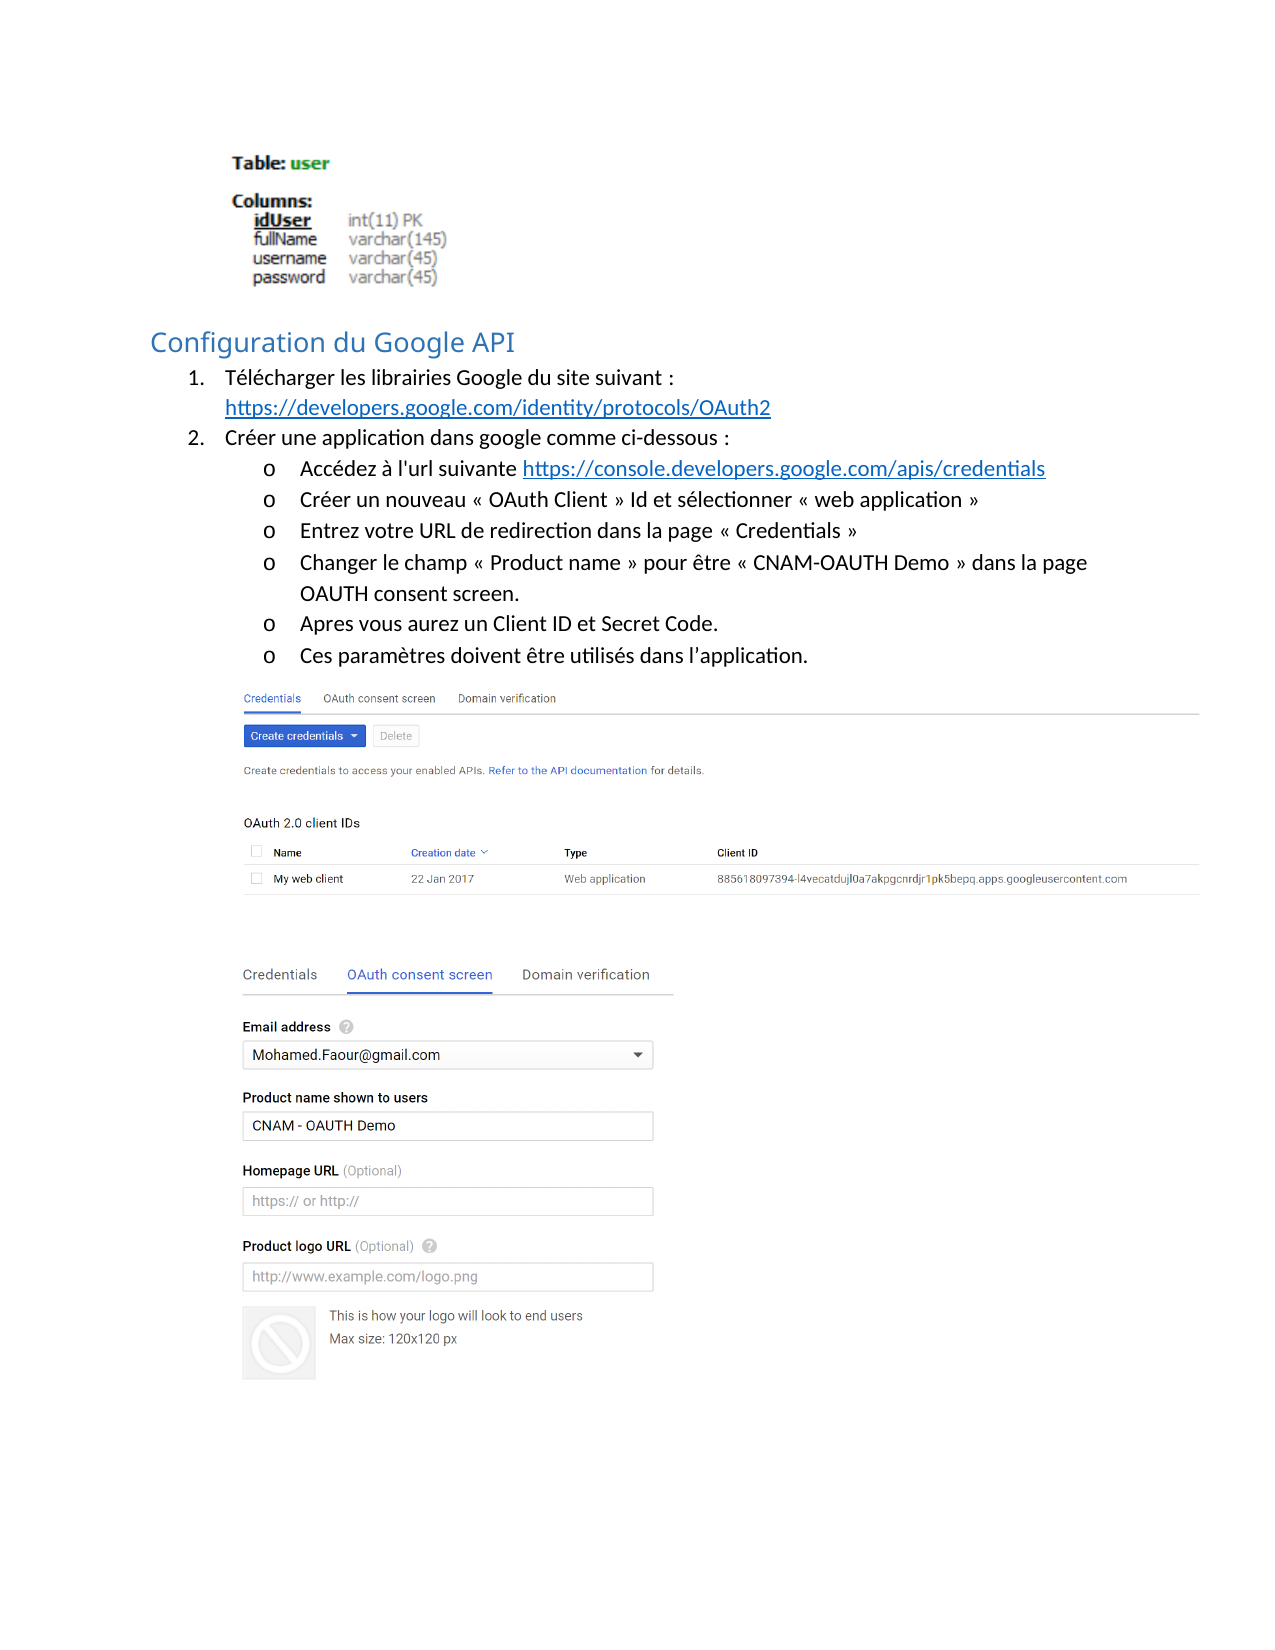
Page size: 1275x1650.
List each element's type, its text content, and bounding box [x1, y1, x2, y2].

list Changer le champ « Product name » pour être « CNAM-OAUTH Demo » dans la page OAUTH consent screen. [262, 548, 1125, 607]
picture [225, 672, 1200, 919]
list Apres vous aurez un Client ID et Secret Code. [262, 609, 1125, 639]
list Créer un nouveau « OAuth Client » Id et sélectionner « web application » [262, 485, 1125, 514]
list Créer une application dans google comme ci-dessous : [187, 423, 1125, 451]
list Entrez votre URL de redirection dans la page « Credentials » [262, 517, 1125, 546]
list Télécharger les librairies Google du site suivant : https://developers.google.com/identity/protocols/OAuth2 [187, 363, 1125, 421]
list Ces paramètres doivent être utilisés dans l’application. [262, 641, 1125, 670]
list Accédez à l'url suivante https://console.developers.google.com/apis/credentials [262, 454, 1125, 483]
picture [225, 937, 687, 1383]
subtitle Configuration du Google API [150, 323, 1125, 360]
picture [225, 150, 482, 305]
